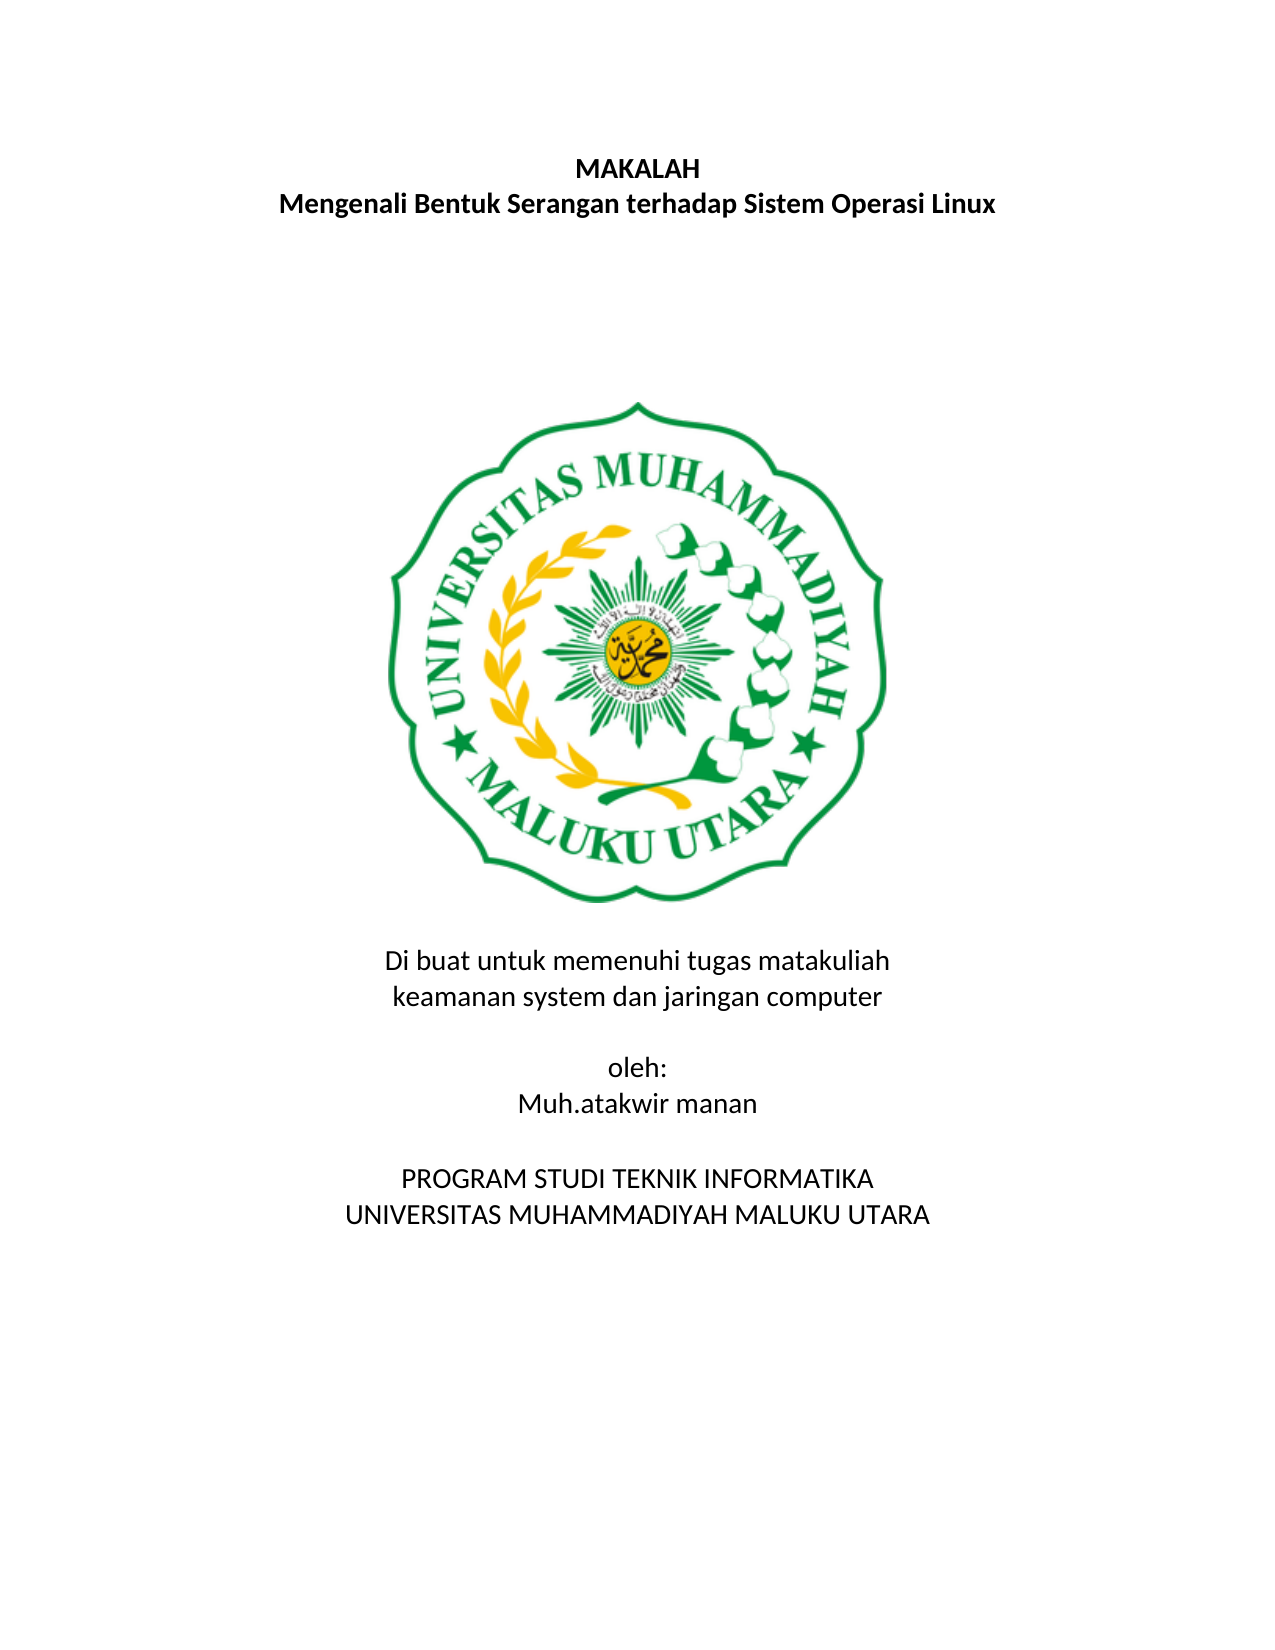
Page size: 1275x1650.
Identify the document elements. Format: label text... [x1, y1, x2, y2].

text PROGRAM STUDI TEKNIK INFORMATIKA [150, 1160, 1125, 1196]
text Mengenali Bentuk Serangan terhadap Sistem Operasi Linux [150, 186, 1125, 221]
text Di buat untuk memenuhi tugas matakuliah [150, 942, 1125, 978]
text Muh.atakwir manan [150, 1085, 1125, 1121]
text UNIVERSITAS MUHAMMADIYAH MALUKU UTARA [150, 1196, 1125, 1232]
text oleh: [150, 1049, 1125, 1085]
text keamanan system dan jaringan computer [150, 978, 1125, 1014]
text MAKALAH [150, 150, 1125, 186]
picture [387, 402, 888, 903]
